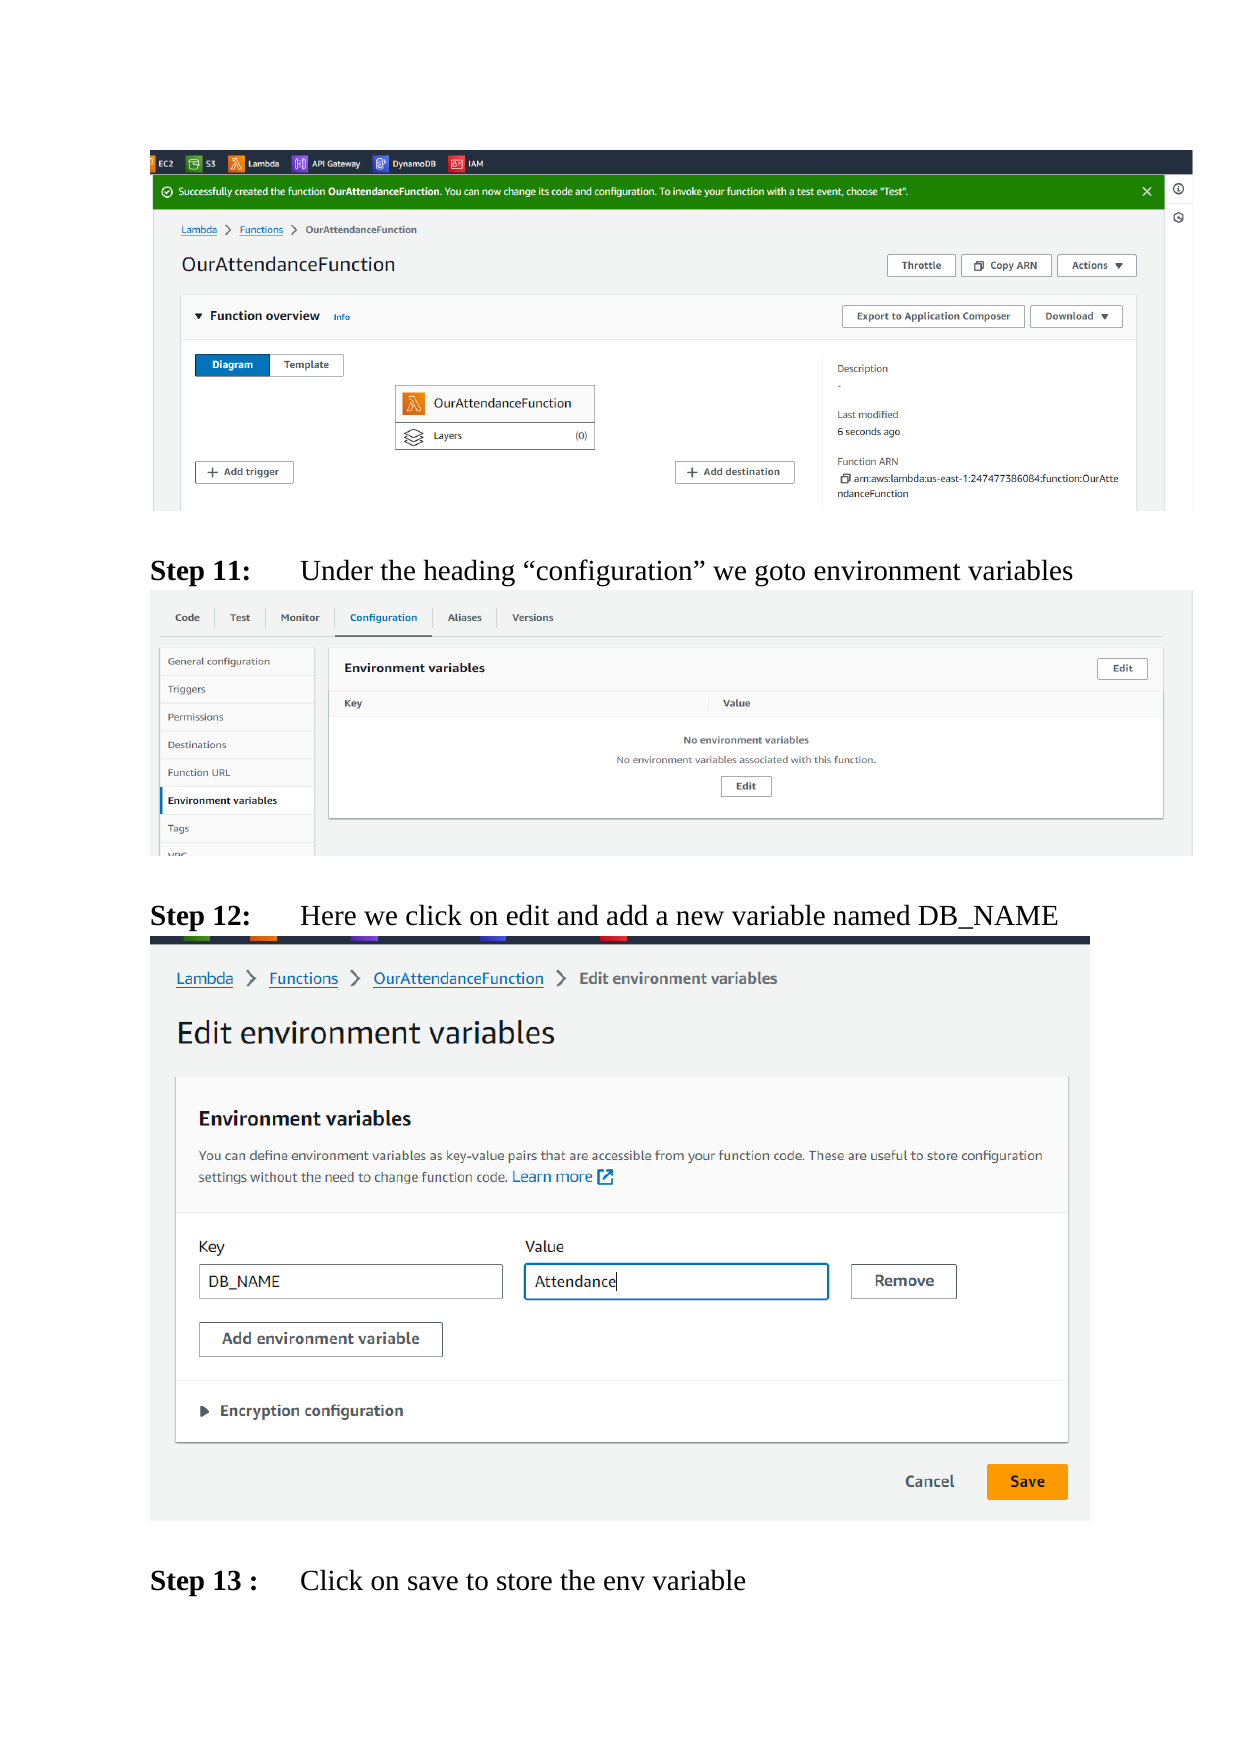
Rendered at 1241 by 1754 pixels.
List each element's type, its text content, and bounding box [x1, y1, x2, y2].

picture [150, 936, 1090, 1521]
text Step 11: Under the heading “configuration” we goto environment variables [150, 553, 1090, 590]
picture [150, 150, 1193, 511]
text Step 13 : Click on save to store the env variable [150, 1563, 1090, 1597]
picture [150, 590, 1193, 856]
text Step 12: Here we click on edit and add a new variable named DB_NAME [150, 898, 1090, 931]
